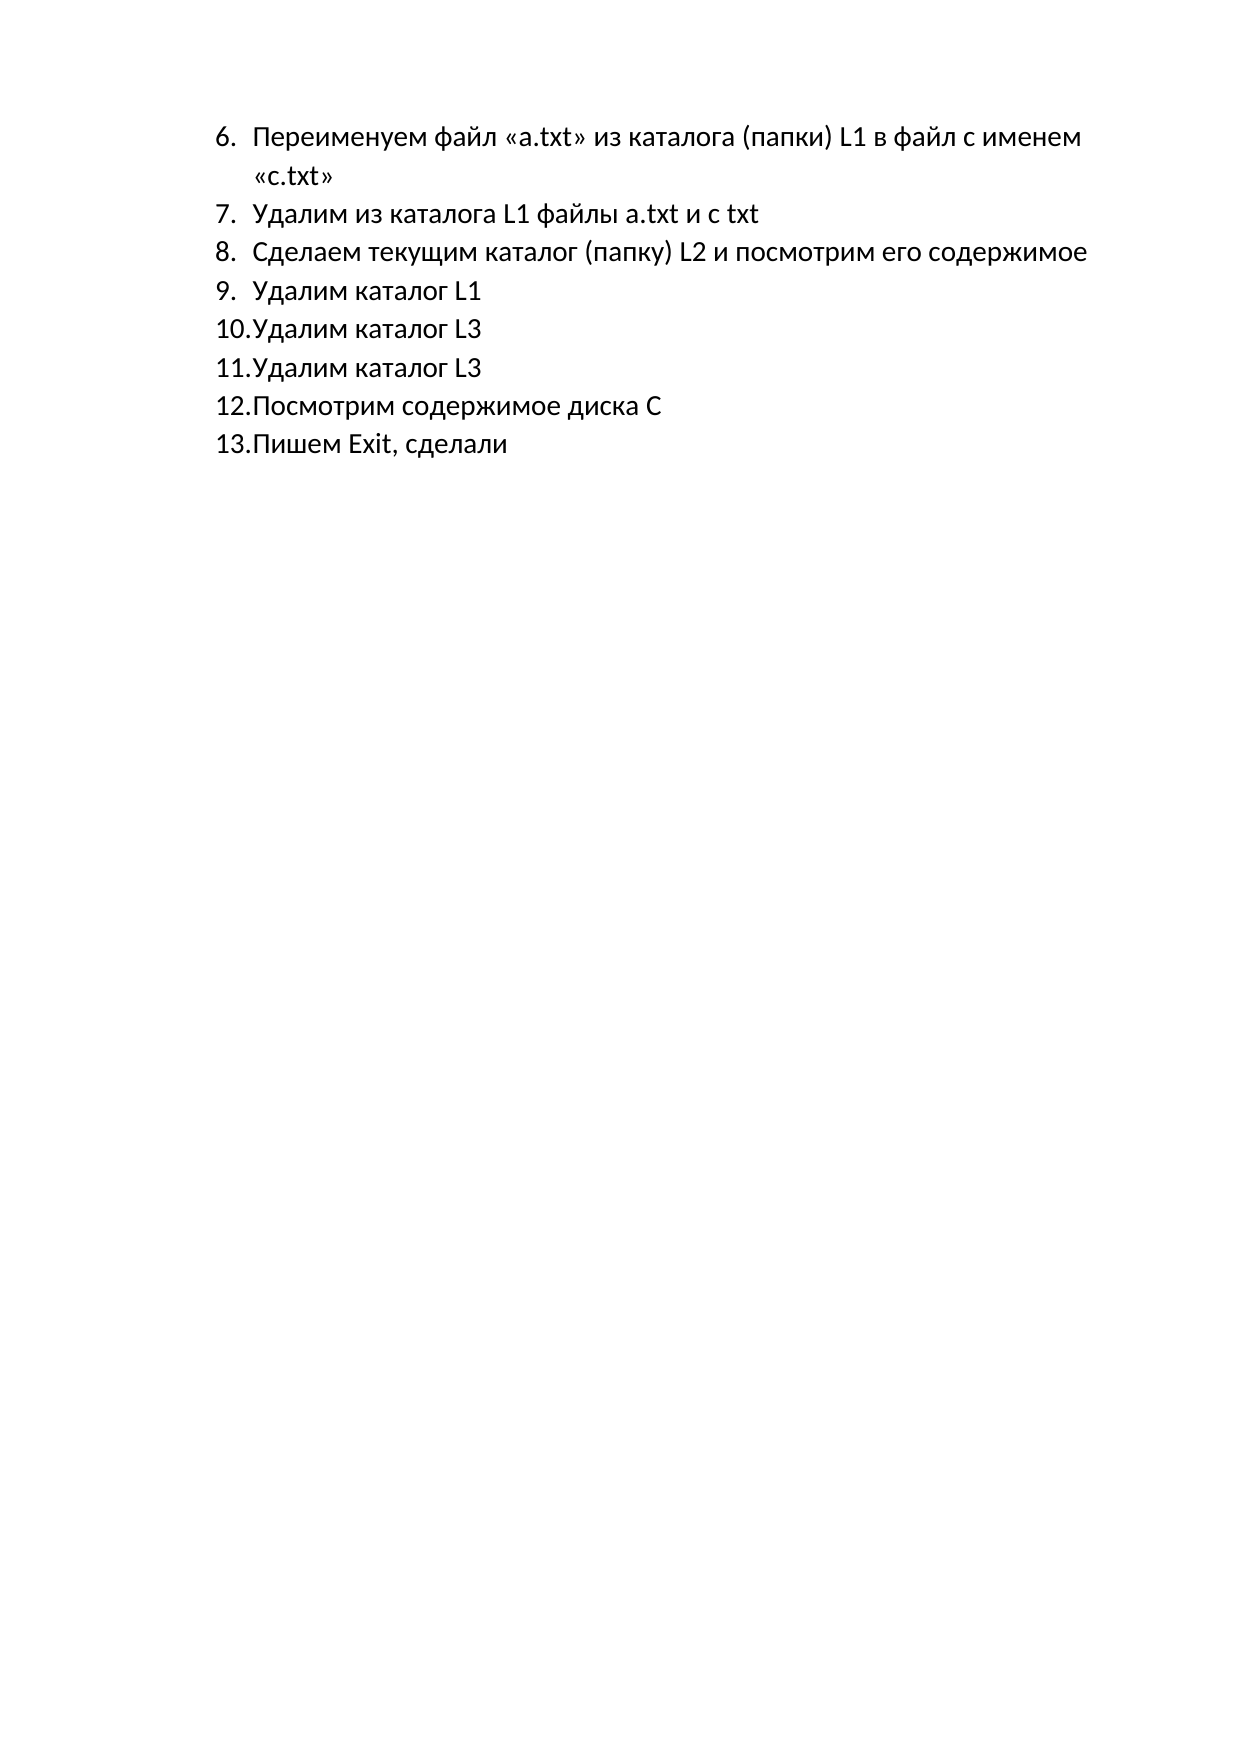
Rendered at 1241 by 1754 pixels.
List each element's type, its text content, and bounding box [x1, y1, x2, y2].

list Удалим каталог L3 [215, 349, 1152, 384]
list Пишем Exit, сделали [215, 426, 1152, 461]
list Удалим из каталога L1 файлы a.txt и с txt [215, 195, 1152, 231]
list Переименуем файл «a.txt» из каталога (папки) L1 в файл с именем «с.txt» [215, 118, 1152, 192]
list Посмотрим содержимое диска С [215, 387, 1152, 423]
list Сделаем текущим каталог (папку) L2 и посмотрим его содержимое [215, 233, 1152, 269]
list Удалим каталог L3 [215, 310, 1152, 346]
list Удалим каталог L1 [215, 272, 1152, 307]
